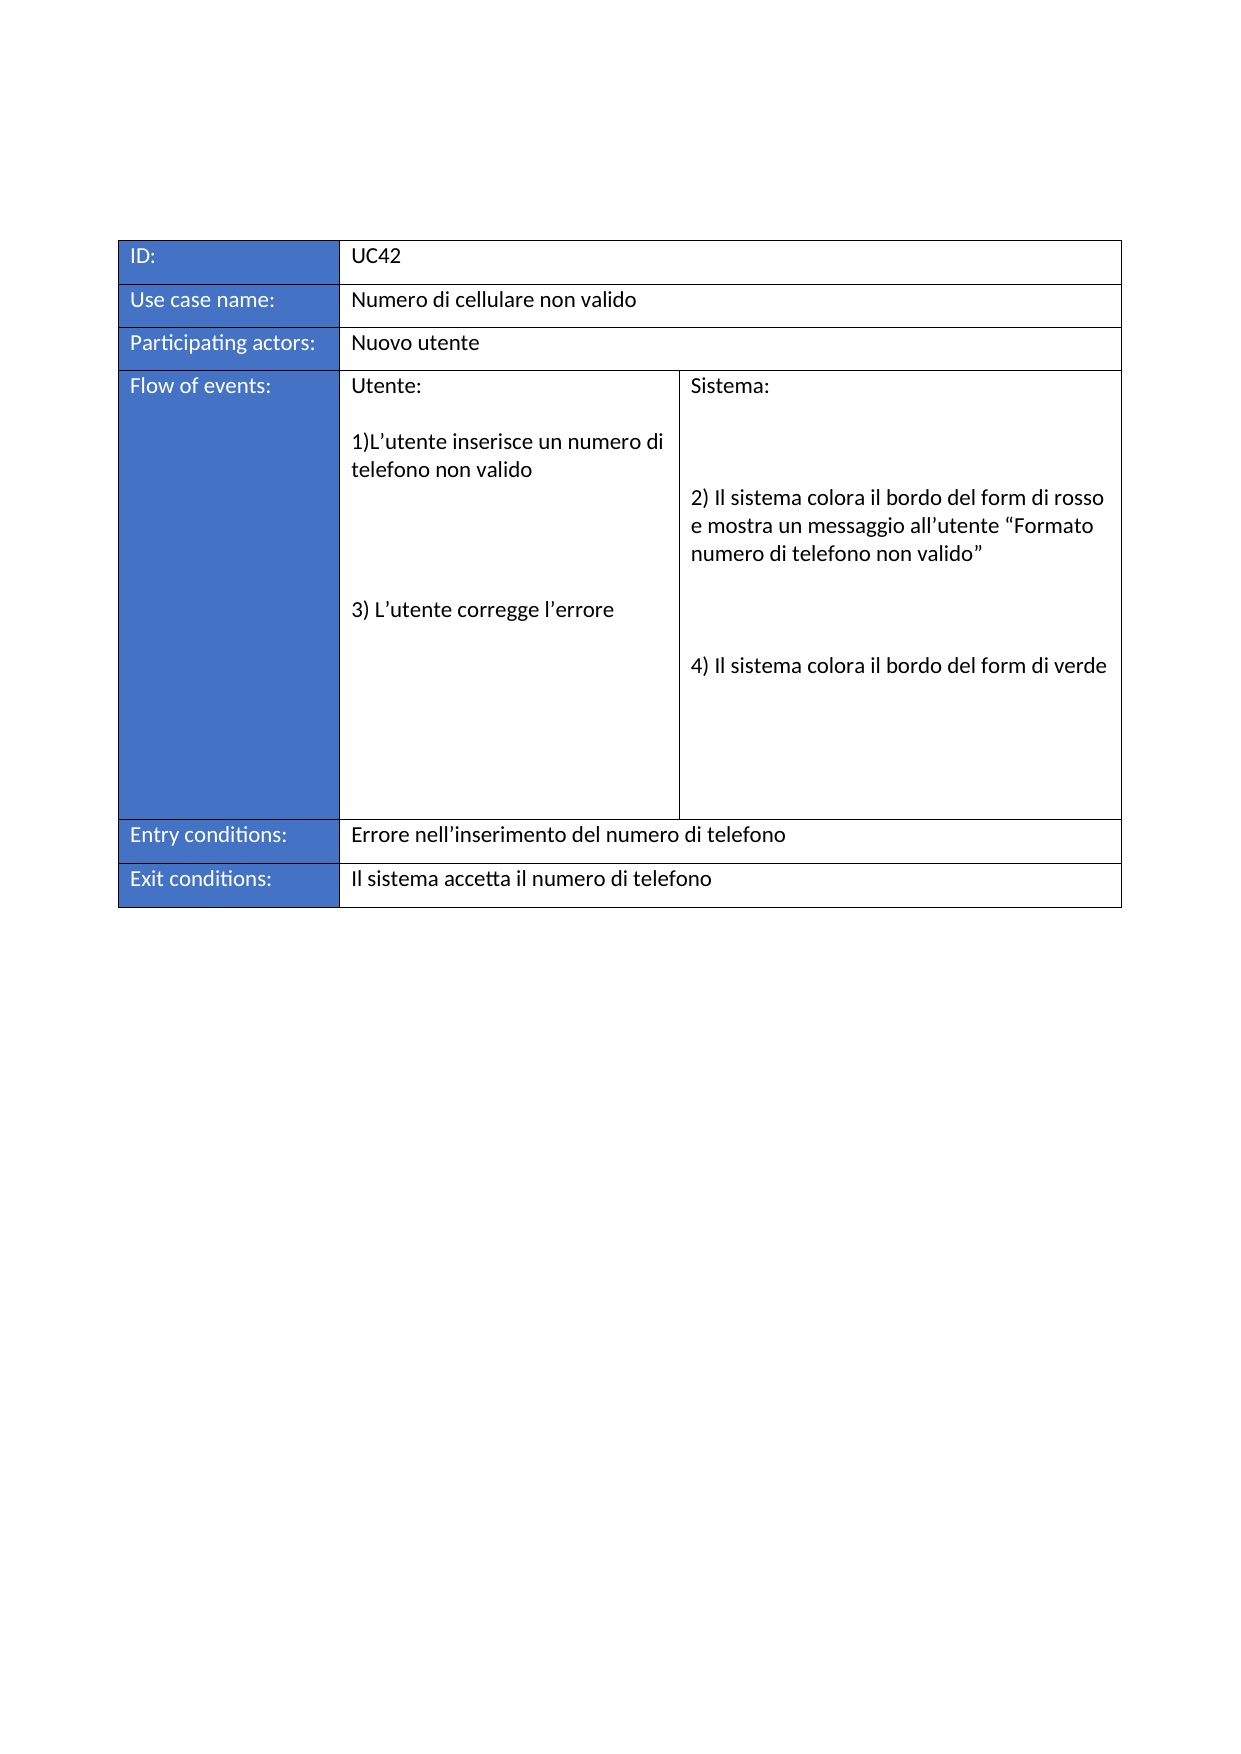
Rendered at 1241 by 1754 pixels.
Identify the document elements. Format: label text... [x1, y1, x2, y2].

table_cell Errore nell’inserimento del numero di telefono [340, 820, 1121, 863]
table_cell Exit conditions: [119, 864, 339, 907]
table_cell Nuovo utente [340, 328, 1121, 370]
table_cell Utente: 1)L’utente inserisce un numero di telefono non valido 3) L’utente corregge l’errore [340, 371, 679, 819]
table_cell Sistema: 2) Il sistema colora il bordo del form di rosso e mostra un messaggio all’utente “Formato numero di telefono non valido” 4) Il sistema colora il bordo del form di verde [680, 371, 1121, 819]
table_header ID: [119, 241, 339, 284]
table_cell Use case name: [119, 285, 339, 327]
table_header UC42 [340, 241, 1121, 284]
table_cell Entry conditions: [119, 820, 339, 863]
table_cell Numero di cellulare non valido [340, 285, 1121, 327]
table_cell Il sistema accetta il numero di telefono [340, 864, 1121, 907]
table_cell Participating actors: [119, 328, 339, 370]
table_cell Flow of events: [119, 371, 339, 819]
